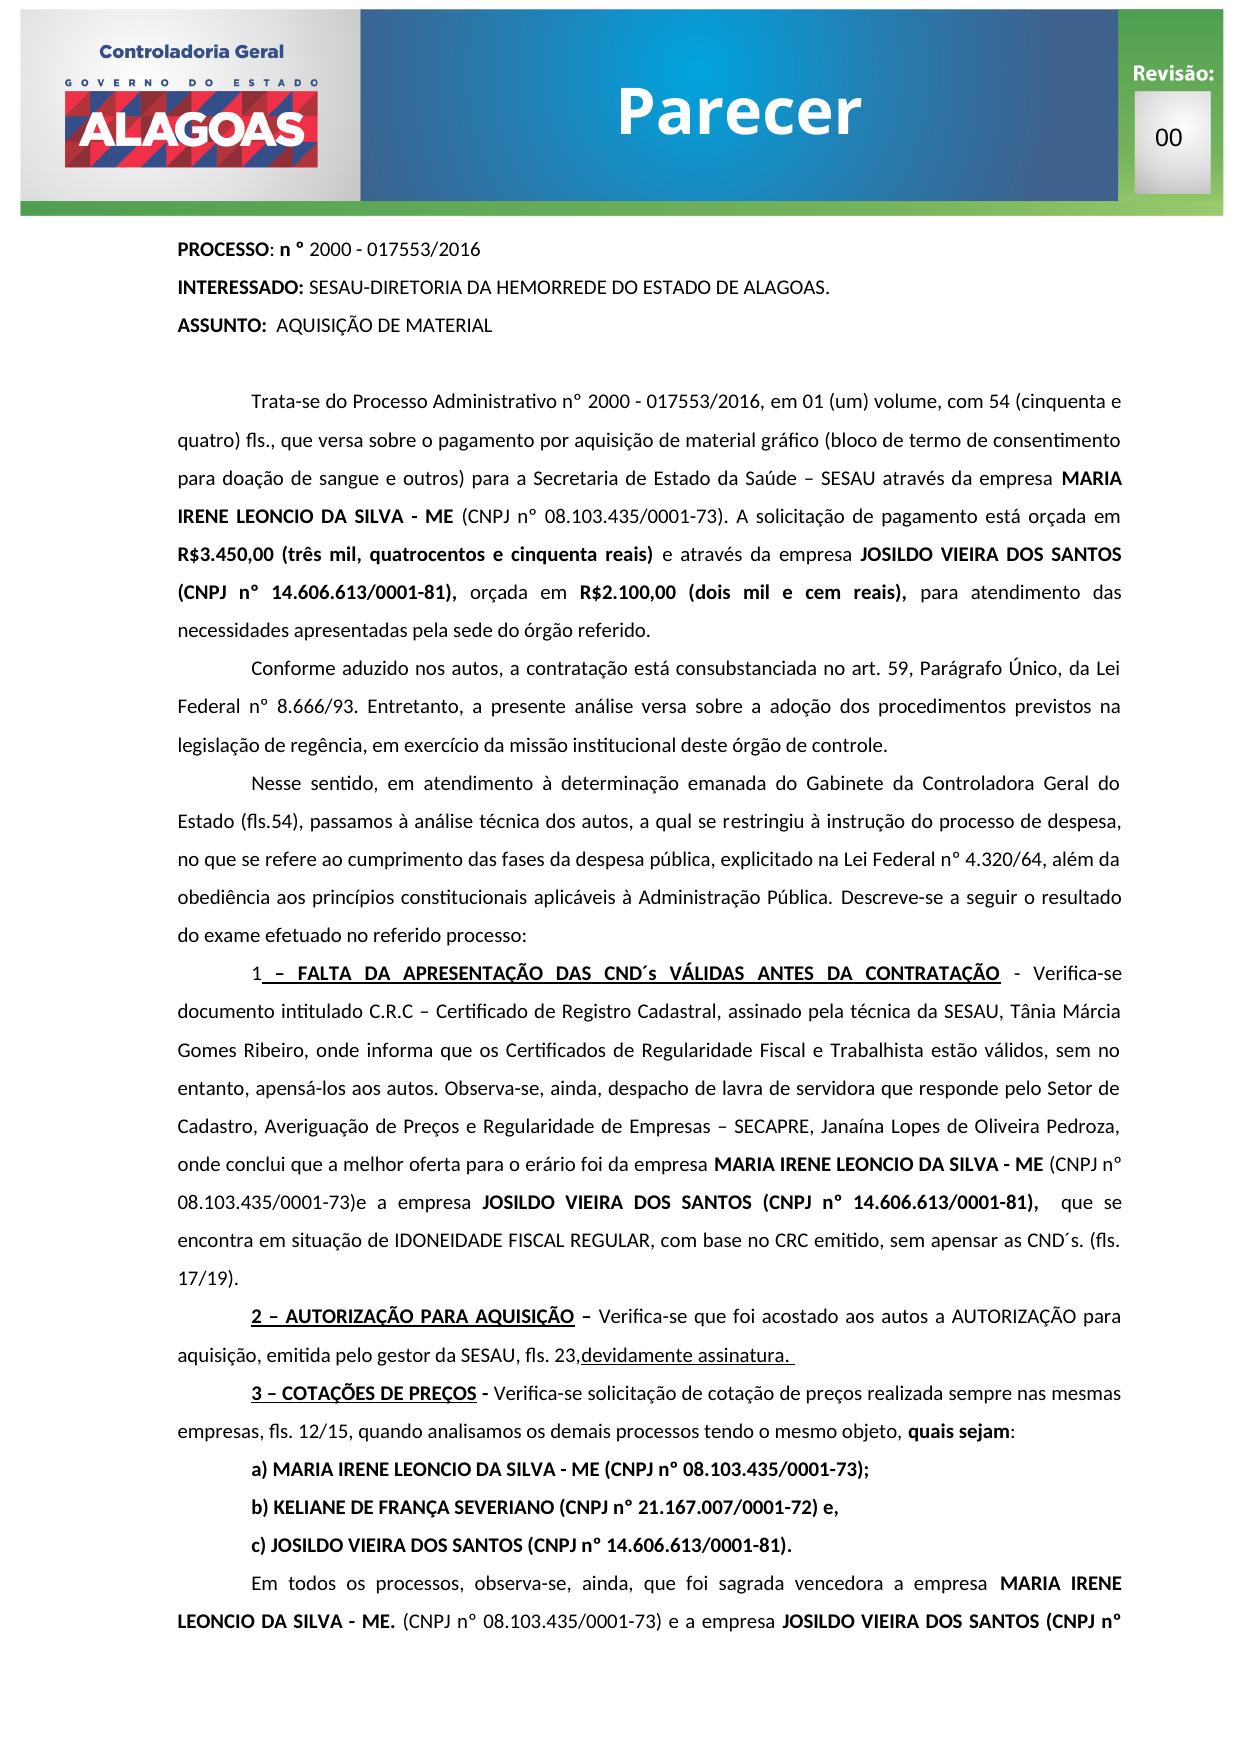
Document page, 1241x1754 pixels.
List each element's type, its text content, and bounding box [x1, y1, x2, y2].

text ASSUNTO: AQUISIÇÃO DE MATERIAL [177, 312, 1122, 338]
text b) KELIANE DE FRANÇA SEVERIANO (CNPJ nº 21.167.007/0001-72) e, [251, 1494, 1122, 1520]
picture [20, 9, 1224, 216]
text Trata-se do Processo Administrativo nº 2000 - 017553/2016, em 01 (um) volume, com 54 (cinquenta e quatro) fls., que versa sobre o pagamento por aquisição de material gráfico (bloco de termo de consentimento para doação de sangue e outros) para a Secretaria de Estado da Saúde – SESAU através da empresa MARIA IRENE LEONCIO DA SILVA - ME (CNPJ nº 08.103.435/0001-73). A solicitação de pagamento está orçada em R$3.450,00 (três mil, quatrocentos e cinquenta reais) e através da empresa JOSILDO VIEIRA DOS SANTOS (CNPJ nº 14.606.613/0001-81), orçada em R$2.100,00 (dois mil e cem reais), para atendimento das necessidades apresentadas pela sede do órgão referido. [177, 389, 1122, 643]
text 2 – AUTORIZAÇÃO PARA AQUISIÇÃO – Verifica-se que foi acostado aos autos a AUTORIZAÇÃO para aquisição, emitida pelo gestor da SESAU, fls. 23,devidamente assinatura. [177, 1304, 1122, 1367]
text 1 – FALTA DA APRESENTAÇÃO DAS CND´s VÁLIDAS ANTES DA CONTRATAÇÃO - Verifica-se documento intitulado C.R.C – Certificado de Registro Cadastral, assinado pela técnica da SESAU, Tânia Márcia Gomes Ribeiro, onde informa que os Certificados de Regularidade Fiscal e Trabalhista estão válidos, sem no entanto, apensá-los aos autos. Observa-se, ainda, despacho de lavra de servidora que responde pelo Setor de Cadastro, Averiguação de Preços e Regularidade de Empresas – SECAPRE, Janaína Lopes de Oliveira Pedroza, onde conclui que a melhor oferta para o erário foi da empresa MARIA IRENE LEONCIO DA SILVA - ME (CNPJ nº 08.103.435/0001-73)e a empresa JOSILDO VIEIRA DOS SANTOS (CNPJ nº 14.606.613/0001-81), que se encontra em situação de IDONEIDADE FISCAL REGULAR, com base no CRC emitido, sem apensar as CND´s. (fls. 17/19). [177, 961, 1122, 1291]
text Nesse sentido, em atendimento à determinação emanada do Gabinete da Controladora Geral do Estado (fls.54), passamos à análise técnica dos autos, a qual se restringiu à instrução do processo de despesa, no que se refere ao cumprimento das fases da despesa pública, explicitado na Lei Federal nº 4.320/64, além da obediência aos princípios constitucionais aplicáveis à Administração Pública. Descreve-se a seguir o resultado do exame efetuado no referido processo: [177, 770, 1122, 948]
text INTERESSADO: SESAU-DIRETORIA DA HEMORREDE DO ESTADO DE ALAGOAS. [177, 274, 1122, 300]
text PROCESSO: n º 2000 - 017553/2016 [177, 236, 1122, 262]
text a) MARIA IRENE LEONCIO DA SILVA - ME (CNPJ nº 08.103.435/0001-73); [251, 1456, 1122, 1482]
text 3 – COTAÇÕES DE PREÇOS - Verifica-se solicitação de cotação de preços realizada sempre nas mesmas empresas, fls. 12/15, quando analisamos os demais processos tendo o mesmo objeto, quais sejam: [177, 1380, 1122, 1443]
text Conforme aduzido nos autos, a contratação está consubstanciada no art. 59, Parágrafo Único, da Lei Federal nº 8.666/93. Entretanto, a presente análise versa sobre a adoção dos procedimentos previstos na legislação de regência, em exercício da missão institucional deste órgão de controle. [177, 656, 1122, 757]
text c) JOSILDO VIEIRA DOS SANTOS (CNPJ nº 14.606.613/0001-81). [251, 1532, 1122, 1558]
